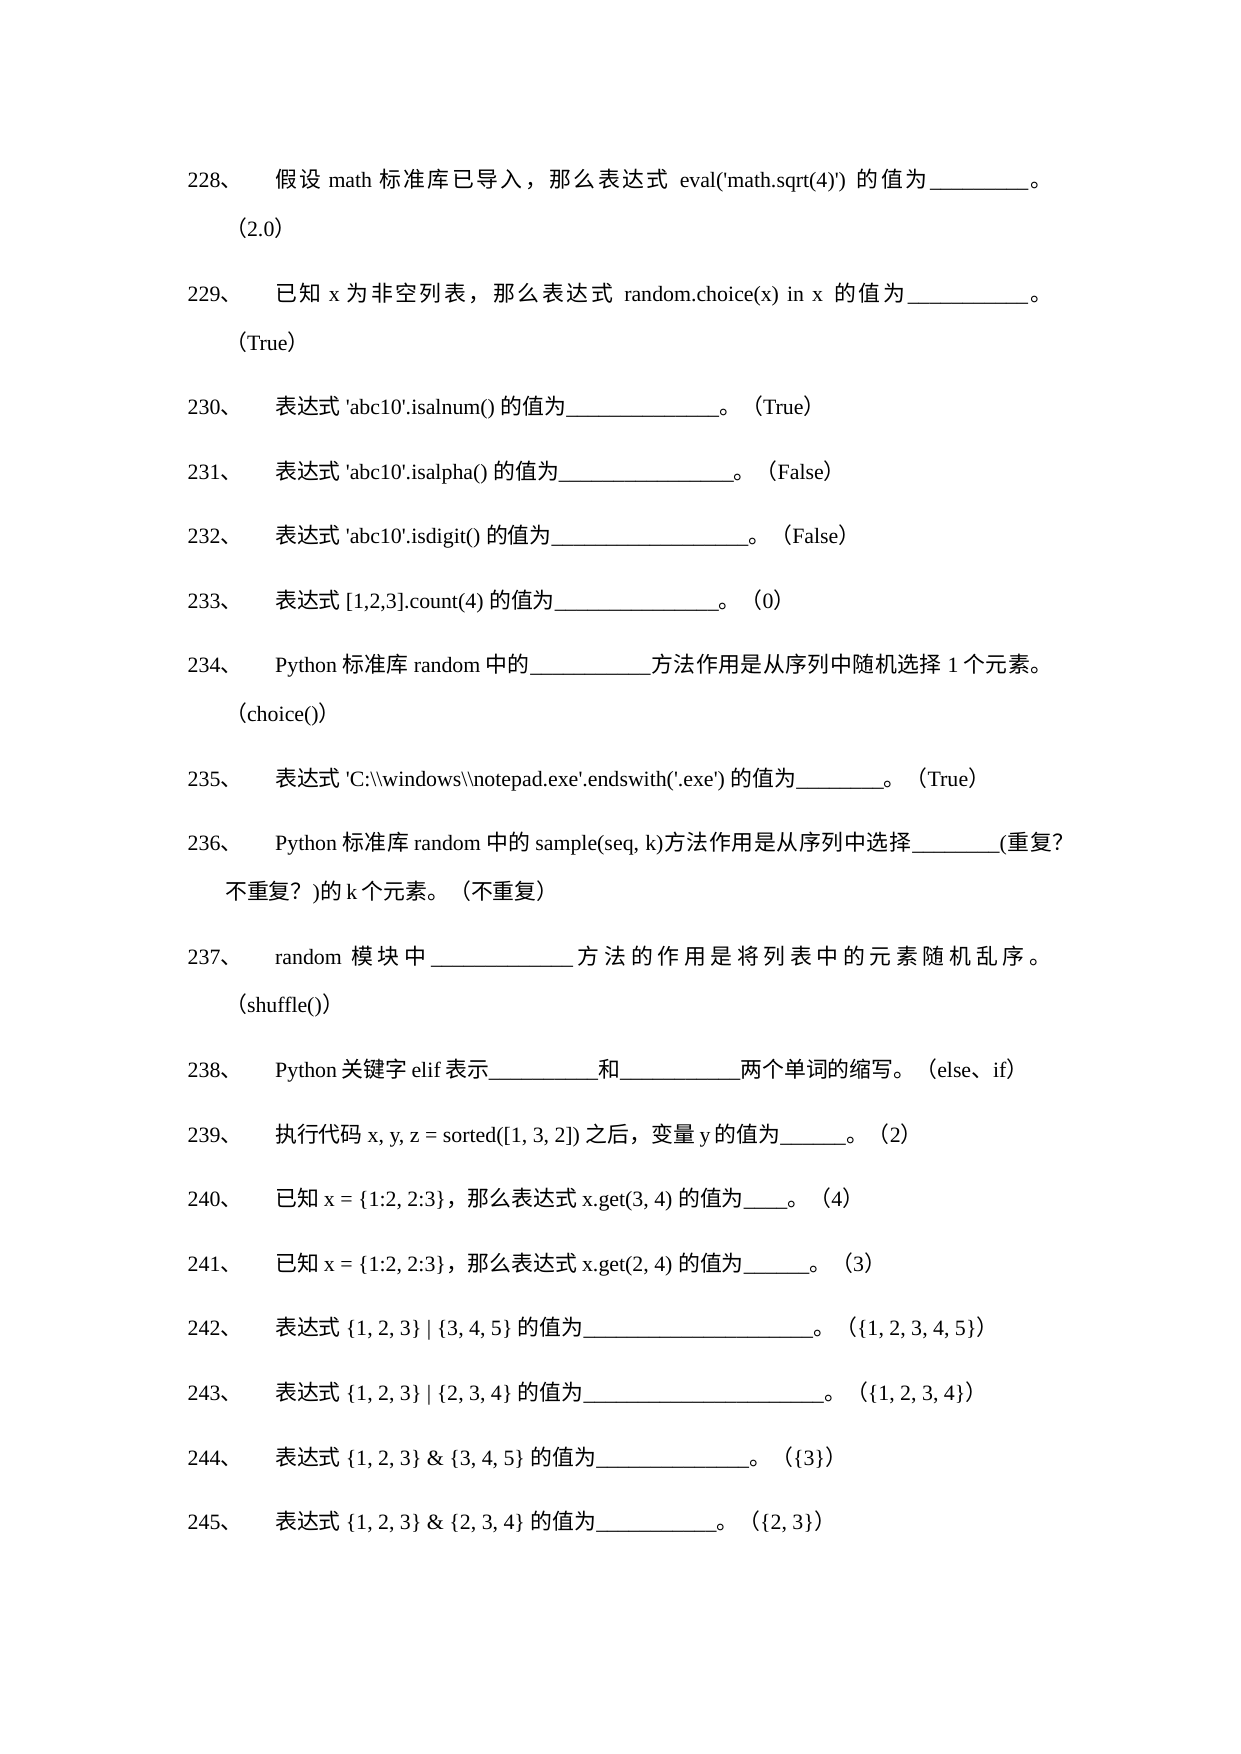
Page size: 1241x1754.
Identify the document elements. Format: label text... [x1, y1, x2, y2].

list random模块中_____________方法的作用是将列表中的元素随机乱序。（shuffle()） [187, 938, 1053, 1019]
list Python关键字elif表示__________和___________两个单词的缩写。（else、if） [187, 1052, 1053, 1084]
list 已知x为非空列表，那么表达式 random.choice(x) in x 的值为___________。（True） [187, 275, 1053, 357]
list 表达式 'C:\\windows\\notepad.exe'.endswith('.exe') 的值为________。（True） [187, 760, 1053, 793]
list 表达式 'abc10'.isdigit() 的值为__________________。（False） [187, 518, 1053, 550]
list 表达式 'abc10'.isalnum() 的值为______________。（True） [187, 389, 1053, 421]
list 表达式 [1,2,3].count(4) 的值为_______________。（0） [187, 582, 1053, 615]
list Python标准库random中的sample(seq, k)方法作用是从序列中选择________(重复？不重复？)的k个元素。（不重复） [187, 825, 1053, 906]
list 表达式 {1, 2, 3} & {3, 4, 5} 的值为______________。（{3}） [187, 1439, 1053, 1472]
list 表达式 {1, 2, 3} | {3, 4, 5} 的值为_____________________。（{1, 2, 3, 4, 5}） [187, 1310, 1053, 1342]
list 已知 x = {1:2, 2:3}，那么表达式 x.get(2, 4) 的值为______。（3） [187, 1245, 1053, 1278]
list 表达式 {1, 2, 3} | {2, 3, 4} 的值为______________________。（{1, 2, 3, 4}） [187, 1374, 1053, 1407]
list 表达式 {1, 2, 3} & {2, 3, 4} 的值为___________。（{2, 3}） [187, 1504, 1053, 1536]
list 假设math标准库已导入，那么表达式 eval('math.sqrt(4)') 的值为_________。（2.0） [187, 162, 1053, 243]
list 执行代码 x, y, z = sorted([1, 3, 2]) 之后，变量y的值为______。（2） [187, 1116, 1053, 1149]
list Python标准库random中的___________方法作用是从序列中随机选择1个元素。（choice()） [187, 647, 1053, 728]
list 已知 x = {1:2, 2:3}，那么表达式 x.get(3, 4) 的值为____。（4） [187, 1181, 1053, 1213]
list 表达式 'abc10'.isalpha() 的值为________________。（False） [187, 453, 1053, 486]
